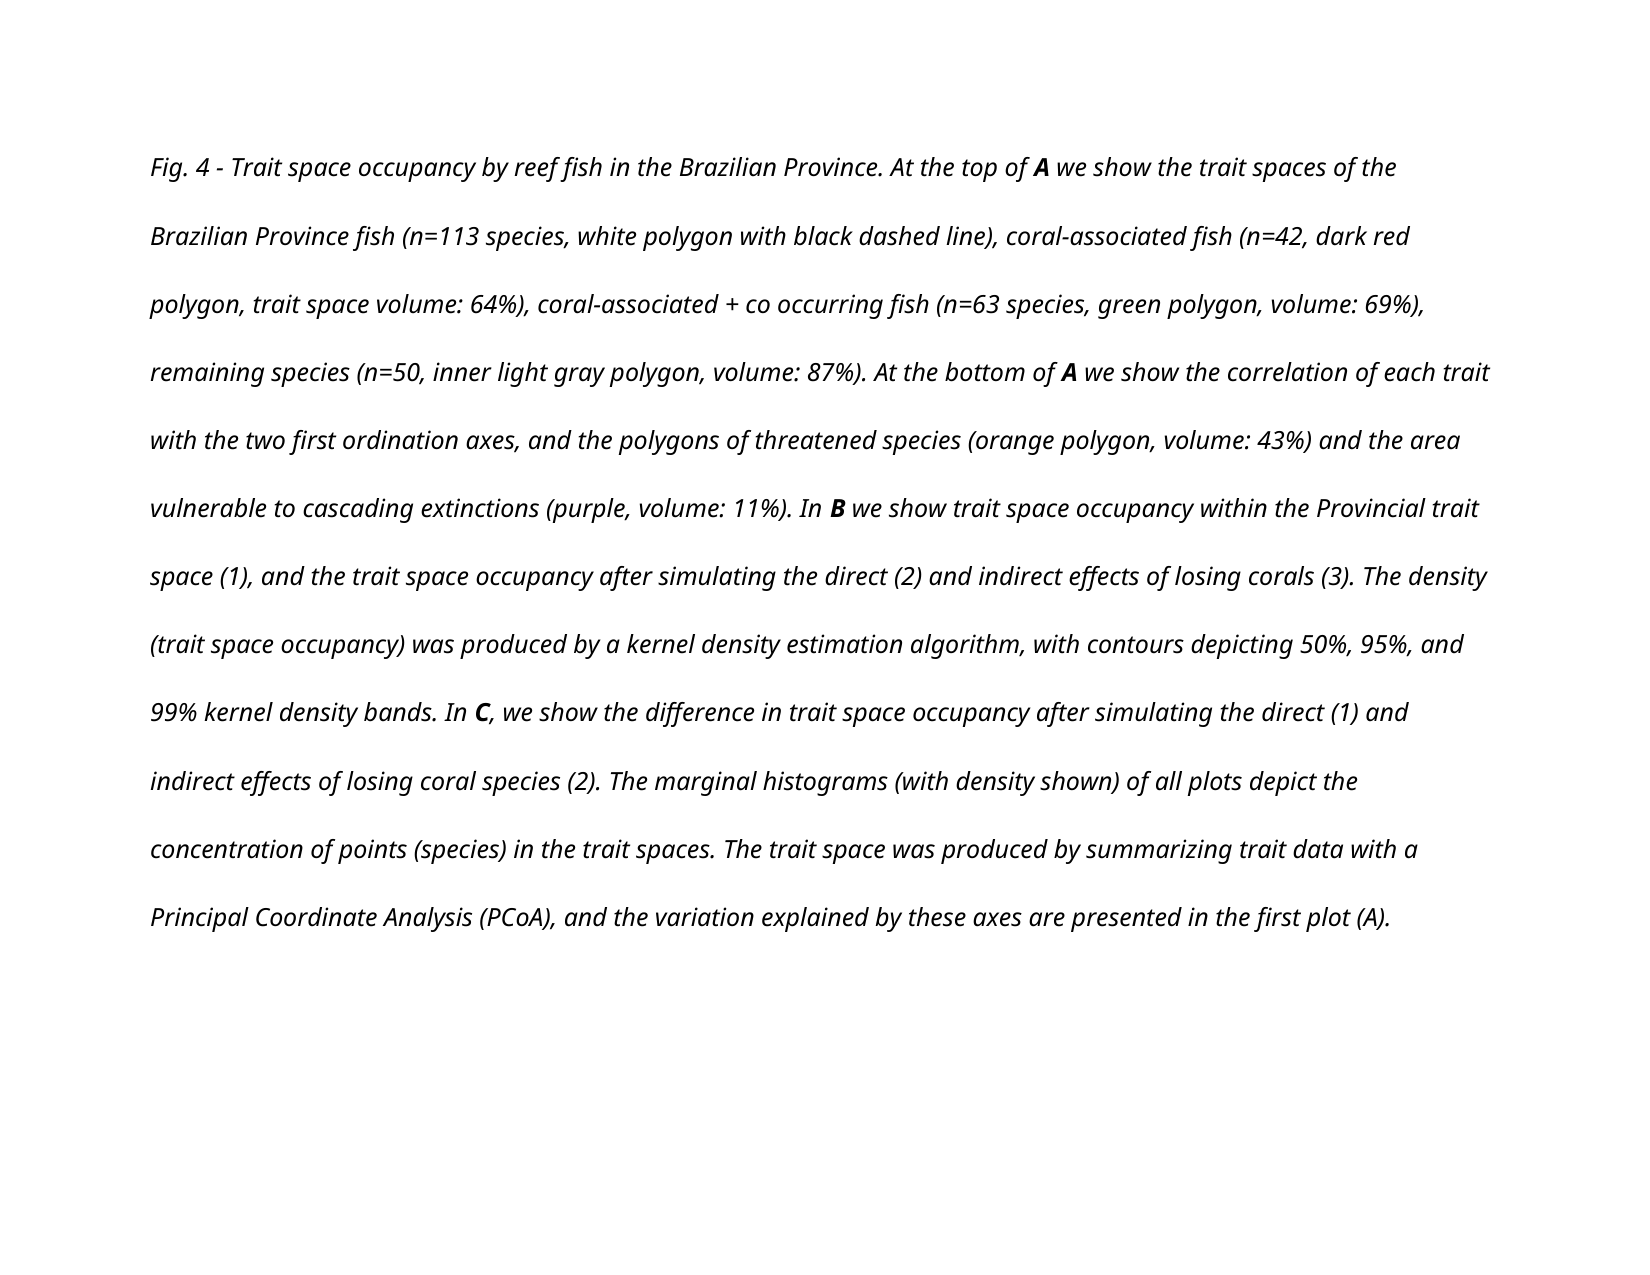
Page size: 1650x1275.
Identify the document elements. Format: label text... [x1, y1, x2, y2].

text Fig. 4 - Trait space occupancy by reef fish in the Brazilian Province. At the top of A we show the trait spaces of the Brazilian Province fish (n=113 species, white polygon with black dashed line), coral-associated fish (n=42, dark red polygon, trait space volume: 64%), coral-associated + co occurring fish (n=63 species, green polygon, volume: 69%), remaining species (n=50, inner light gray polygon, volume: 87%). At the bottom of A we show the correlation of each trait with the two first ordination axes, and the polygons of threatened species (orange polygon, volume: 43%) and the area vulnerable to cascading extinctions (purple, volume: 11%). In B we show trait space occupancy within the Provincial trait space (1), and the trait space occupancy after simulating the direct (2) and indirect effects of losing corals (3). The density (trait space occupancy) was produced by a kernel density estimation algorithm, with contours depicting 50%, 95%, and 99% kernel density bands. In C, we show the difference in trait space occupancy after simulating the direct (1) and indirect effects of losing coral species (2). The marginal histograms (with density shown) of all plots depict the concentration of points (species) in the trait spaces. The trait space was produced by summarizing trait data with a Principal Coordinate Analysis (PCoA), and the variation explained by these axes are presented in the first plot (A). [150, 150, 1500, 933]
